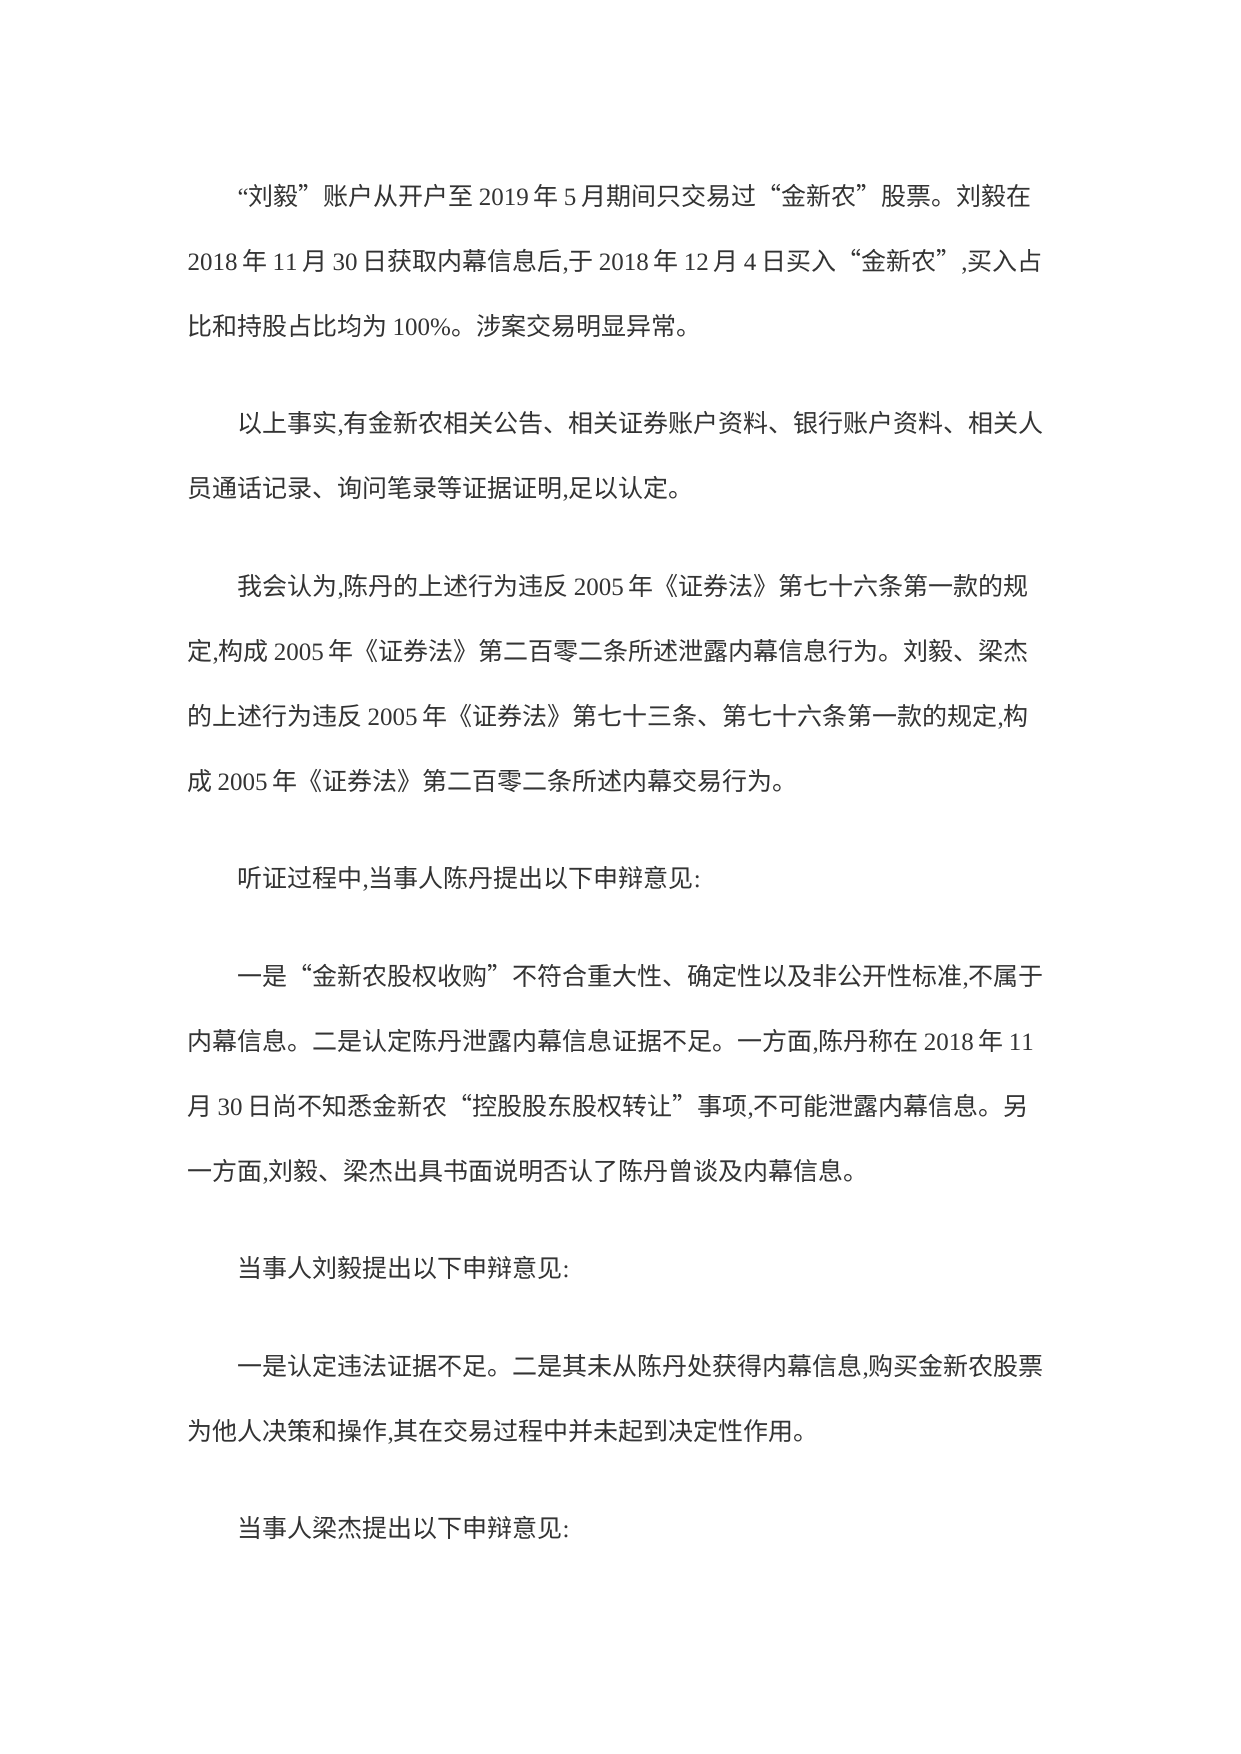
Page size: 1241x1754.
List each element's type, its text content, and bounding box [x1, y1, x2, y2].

text 我会认为,陈丹的上述行为违反2005年《证券法》第七十六条第一款的规定,构成2005年《证券法》第二百零二条所述泄露内幕信息行为。刘毅、梁杰的上述行为违反2005年《证券法》第七十三条、第七十六条第一款的规定,构成2005年《证券法》第二百零二条所述内幕交易行为。 [187, 552, 1053, 812]
text 一是认定违法证据不足。二是其未从陈丹处获得内幕信息,购买金新农股票为他人决策和操作,其在交易过程中并未起到决定性作用。 [187, 1332, 1053, 1462]
text 当事人梁杰提出以下申辩意见: [187, 1494, 1053, 1559]
text 听证过程中,当事人陈丹提出以下申辩意见: [187, 844, 1053, 909]
text “刘毅”账户从开户至2019年5月期间只交易过“金新农”股票。刘毅在2018年11月30日获取内幕信息后,于2018年12月4日买入“金新农”,买入占比和持股占比均为100%。涉案交易明显异常。 [187, 162, 1053, 357]
text 一是“金新农股权收购”不符合重大性、确定性以及非公开性标准,不属于内幕信息。二是认定陈丹泄露内幕信息证据不足。一方面,陈丹称在2018年11月30日尚不知悉金新农“控股股东股权转让”事项,不可能泄露内幕信息。另一方面,刘毅、梁杰出具书面说明否认了陈丹曾谈及内幕信息。 [187, 942, 1053, 1202]
text 以上事实,有金新农相关公告、相关证券账户资料、银行账户资料、相关人员通话记录、询问笔录等证据证明,足以认定。 [187, 389, 1053, 519]
text 当事人刘毅提出以下申辩意见: [187, 1234, 1053, 1299]
